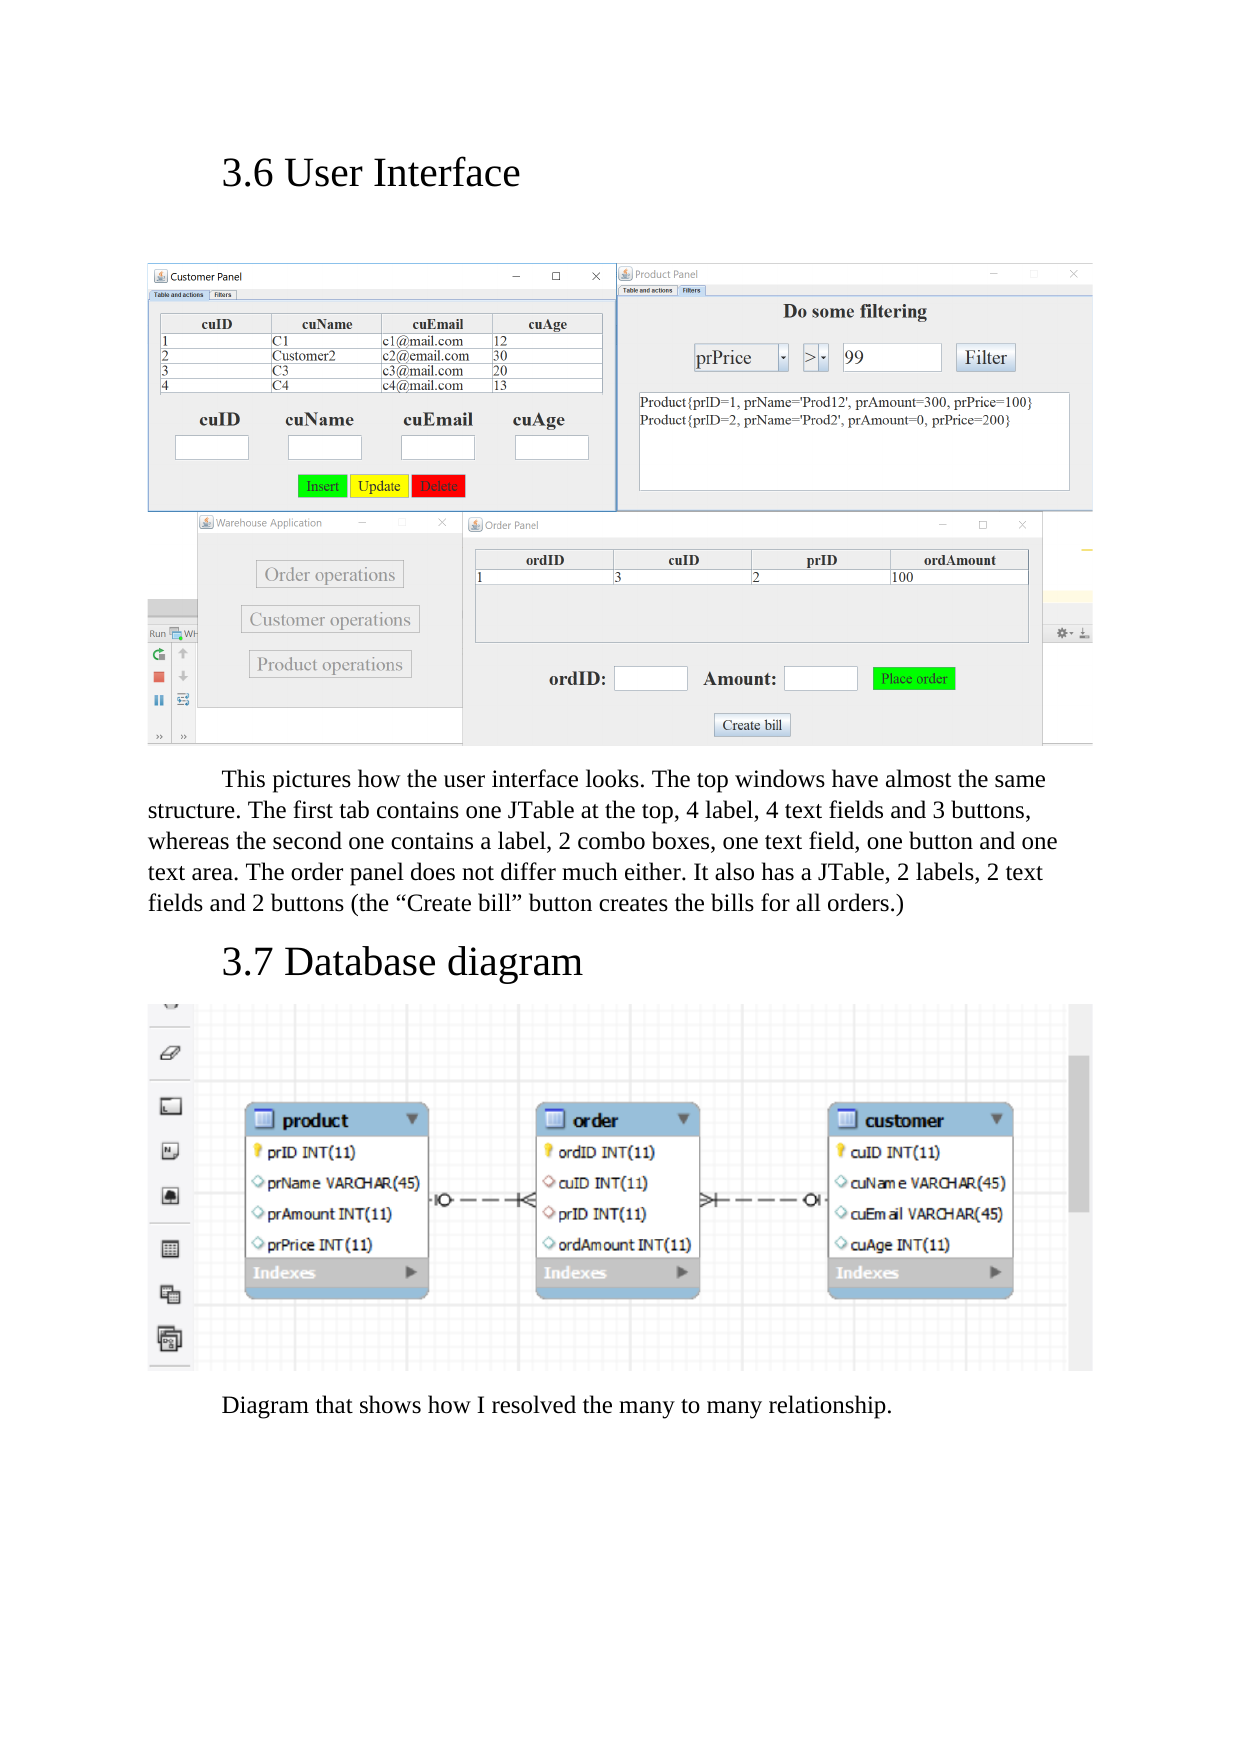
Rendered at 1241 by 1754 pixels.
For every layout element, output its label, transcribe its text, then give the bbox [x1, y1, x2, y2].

text Diagram that shows how I resolved the many to many relationship. [148, 1390, 1093, 1418]
text 3.7 Database diagram [148, 936, 1093, 984]
picture [147, 263, 1093, 746]
picture [147, 1004, 1093, 1371]
text 3.6 User Interface [148, 148, 1093, 196]
text This pictures how the user interface looks. The top windows have almost the same structure. The first tab contains one JTable at the top, 4 label, 4 text fields and 3 buttons, whereas the second one contains a label, 2 combo boxes, one text field, one button and one text area. The order panel does not differ much either. It also has a JTable, 2 labels, 2 text fields and 2 buttons (the “Create bill” button creates the bills for all orders.) [148, 764, 1093, 917]
